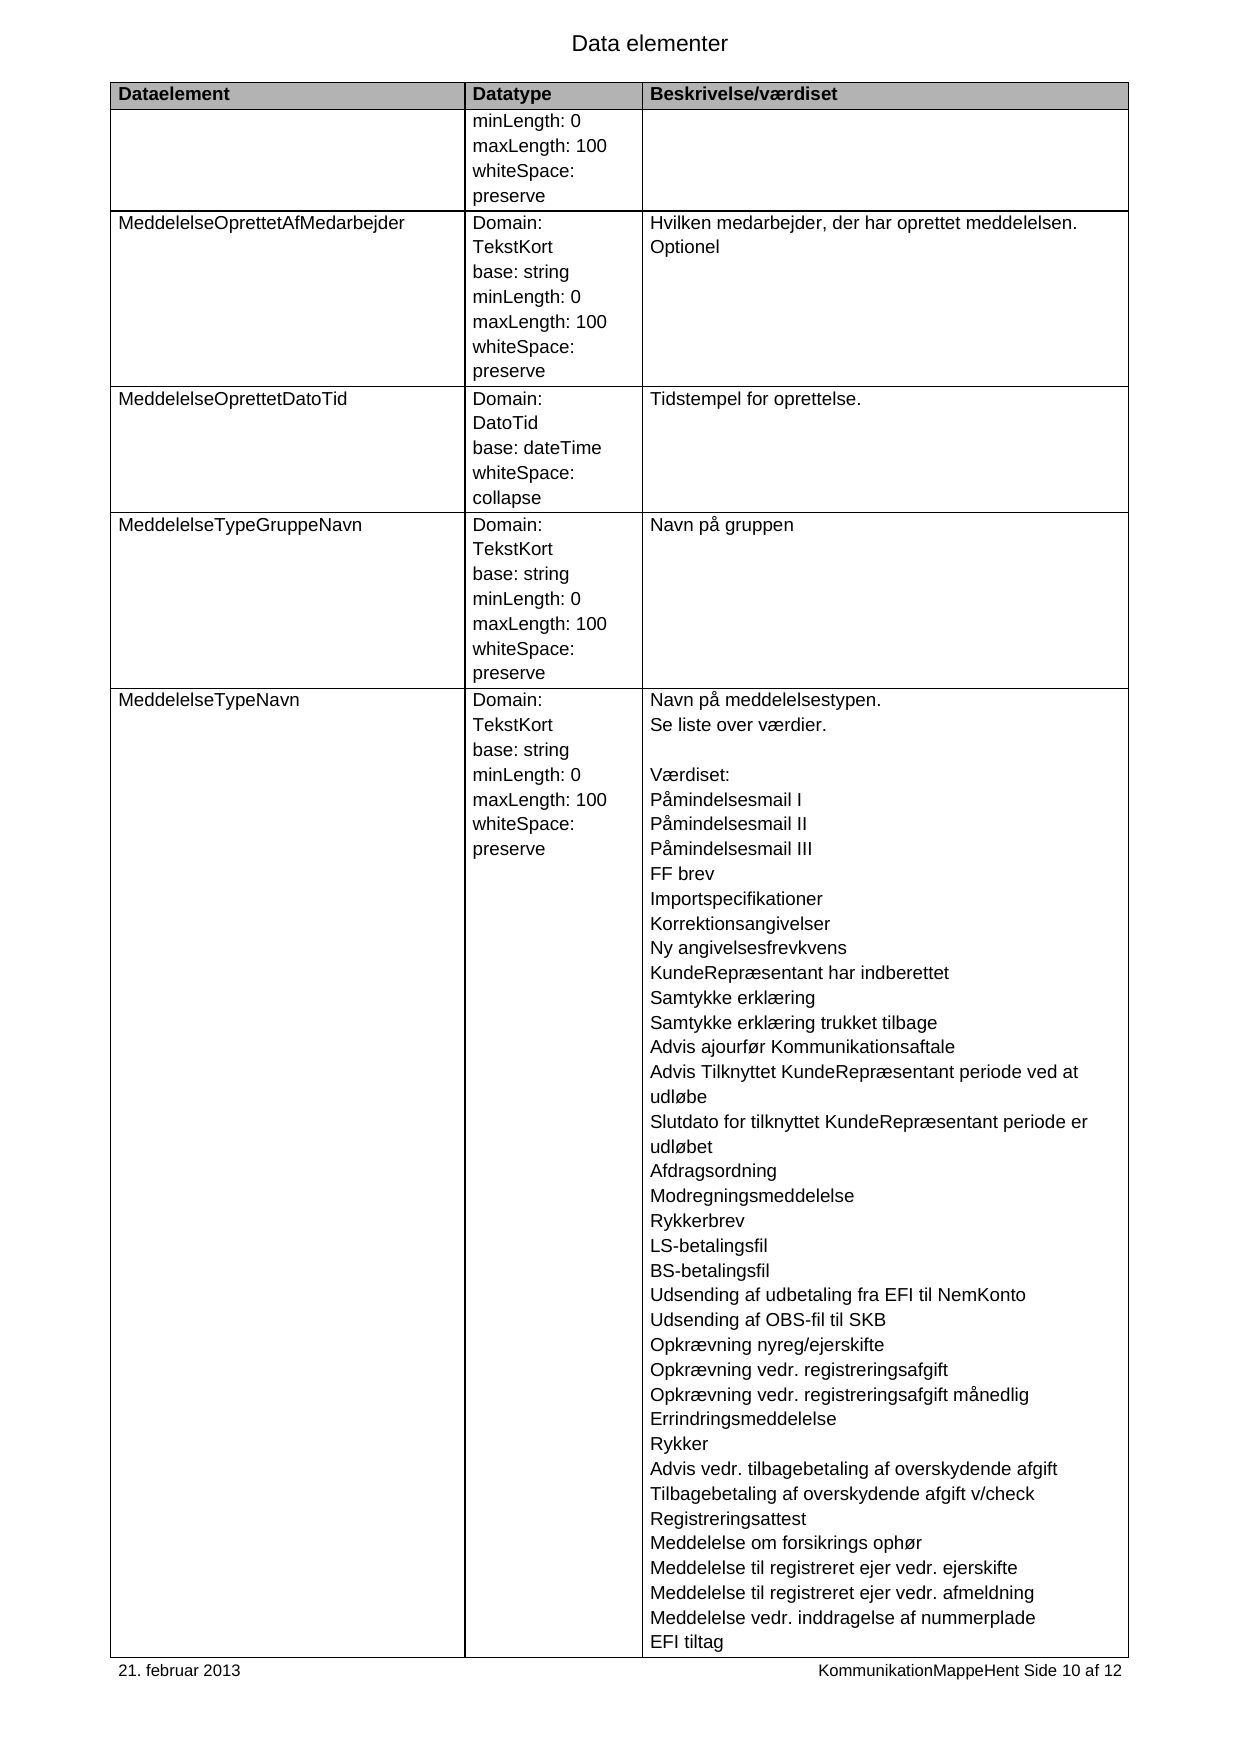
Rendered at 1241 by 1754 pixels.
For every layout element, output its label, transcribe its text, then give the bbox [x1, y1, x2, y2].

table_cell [643, 689, 1128, 1657]
table_cell MeddelelseTypeGruppeNavn [111, 513, 464, 688]
table_cell Navn på gruppen [643, 513, 1128, 688]
table_cell Tidstempel for oprettelse. [643, 387, 1128, 512]
table_header Dataelement [111, 83, 464, 109]
table_cell Hvilken medarbejder, der har oprettet meddelelsen. Optionel [643, 212, 1128, 386]
table_cell MeddelelseOprettetDatoTid [111, 387, 464, 512]
table_cell MeddelelseOprettetAfMedarbejder [111, 212, 464, 386]
table_cell Domain: TekstKort base: string minLength: 0 maxLength: 100 whiteSpace: preserve [466, 212, 642, 386]
table_cell Domain: TekstKort base: string minLength: 0 maxLength: 100 whiteSpace: preserve [466, 513, 642, 688]
table_header Beskrivelse/værdiset [643, 83, 1128, 109]
table_cell MeddelelseTypeNavn [111, 689, 464, 1657]
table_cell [111, 110, 464, 210]
table_header Datatype [466, 83, 642, 109]
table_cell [643, 110, 1128, 210]
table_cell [466, 110, 642, 210]
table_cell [466, 689, 642, 1657]
table_cell Domain: DatoTid base: dateTime whiteSpace: collapse [466, 387, 642, 512]
